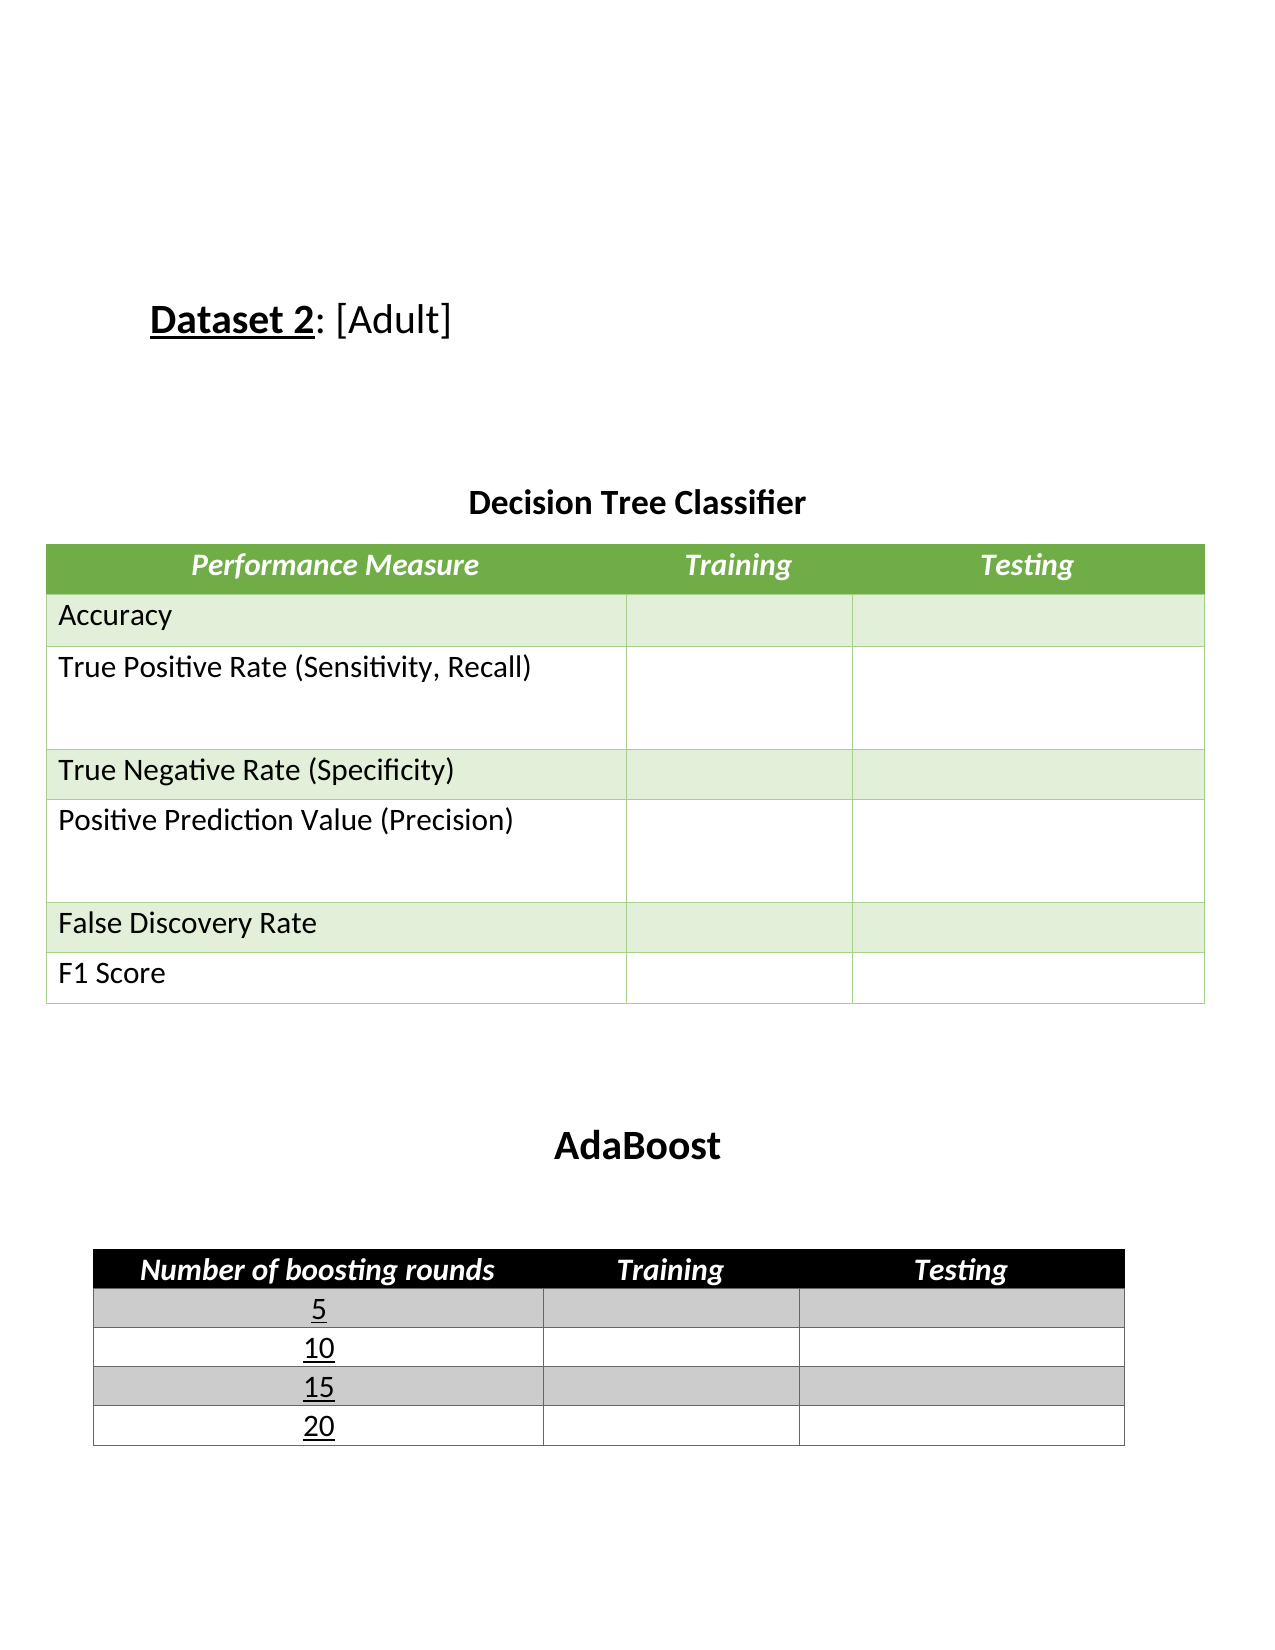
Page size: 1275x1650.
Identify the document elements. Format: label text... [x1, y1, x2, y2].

table_cell 15 [94, 1367, 543, 1405]
table_cell [853, 953, 1204, 1003]
table_cell [627, 800, 852, 902]
table_cell [853, 750, 1204, 799]
table_header Testing [800, 1250, 1124, 1288]
table_cell [544, 1406, 799, 1444]
table_cell [800, 1367, 1124, 1405]
table_cell [853, 800, 1204, 902]
table_header Performance Measure [47, 545, 626, 594]
table_cell Positive Prediction Value (Precision) [47, 800, 626, 902]
table_cell [627, 647, 852, 749]
table_cell True Negative Rate (Specificity) [47, 750, 626, 799]
table_cell 10 [94, 1328, 543, 1366]
table_header Training [544, 1250, 799, 1288]
table_cell [544, 1367, 799, 1405]
table_cell False Discovery Rate [47, 903, 626, 952]
table_header Testing [853, 545, 1204, 594]
table_cell [853, 595, 1204, 646]
text Dataset 2: [Adult] [150, 293, 1125, 344]
table_header Training [627, 545, 852, 594]
table_cell 20 [94, 1406, 543, 1444]
table_cell [544, 1328, 799, 1366]
text Decision Tree Classifier [150, 480, 1125, 523]
table_cell F1 Score [47, 953, 626, 1003]
table_cell [800, 1406, 1124, 1444]
table_cell [800, 1328, 1124, 1366]
table_cell [627, 903, 852, 952]
table_cell True Positive Rate (Sensitivity, Recall) [47, 647, 626, 749]
table_cell [544, 1289, 799, 1327]
table_cell [800, 1289, 1124, 1327]
table_cell [853, 647, 1204, 749]
table_cell [627, 750, 852, 799]
table_cell [853, 903, 1204, 952]
table_cell [627, 595, 852, 646]
table_cell Accuracy [47, 595, 626, 646]
table_cell 5 [94, 1289, 543, 1327]
table_header Number of boosting rounds [94, 1250, 543, 1288]
text AdaBoost [150, 1119, 1125, 1170]
table_cell [627, 953, 852, 1003]
